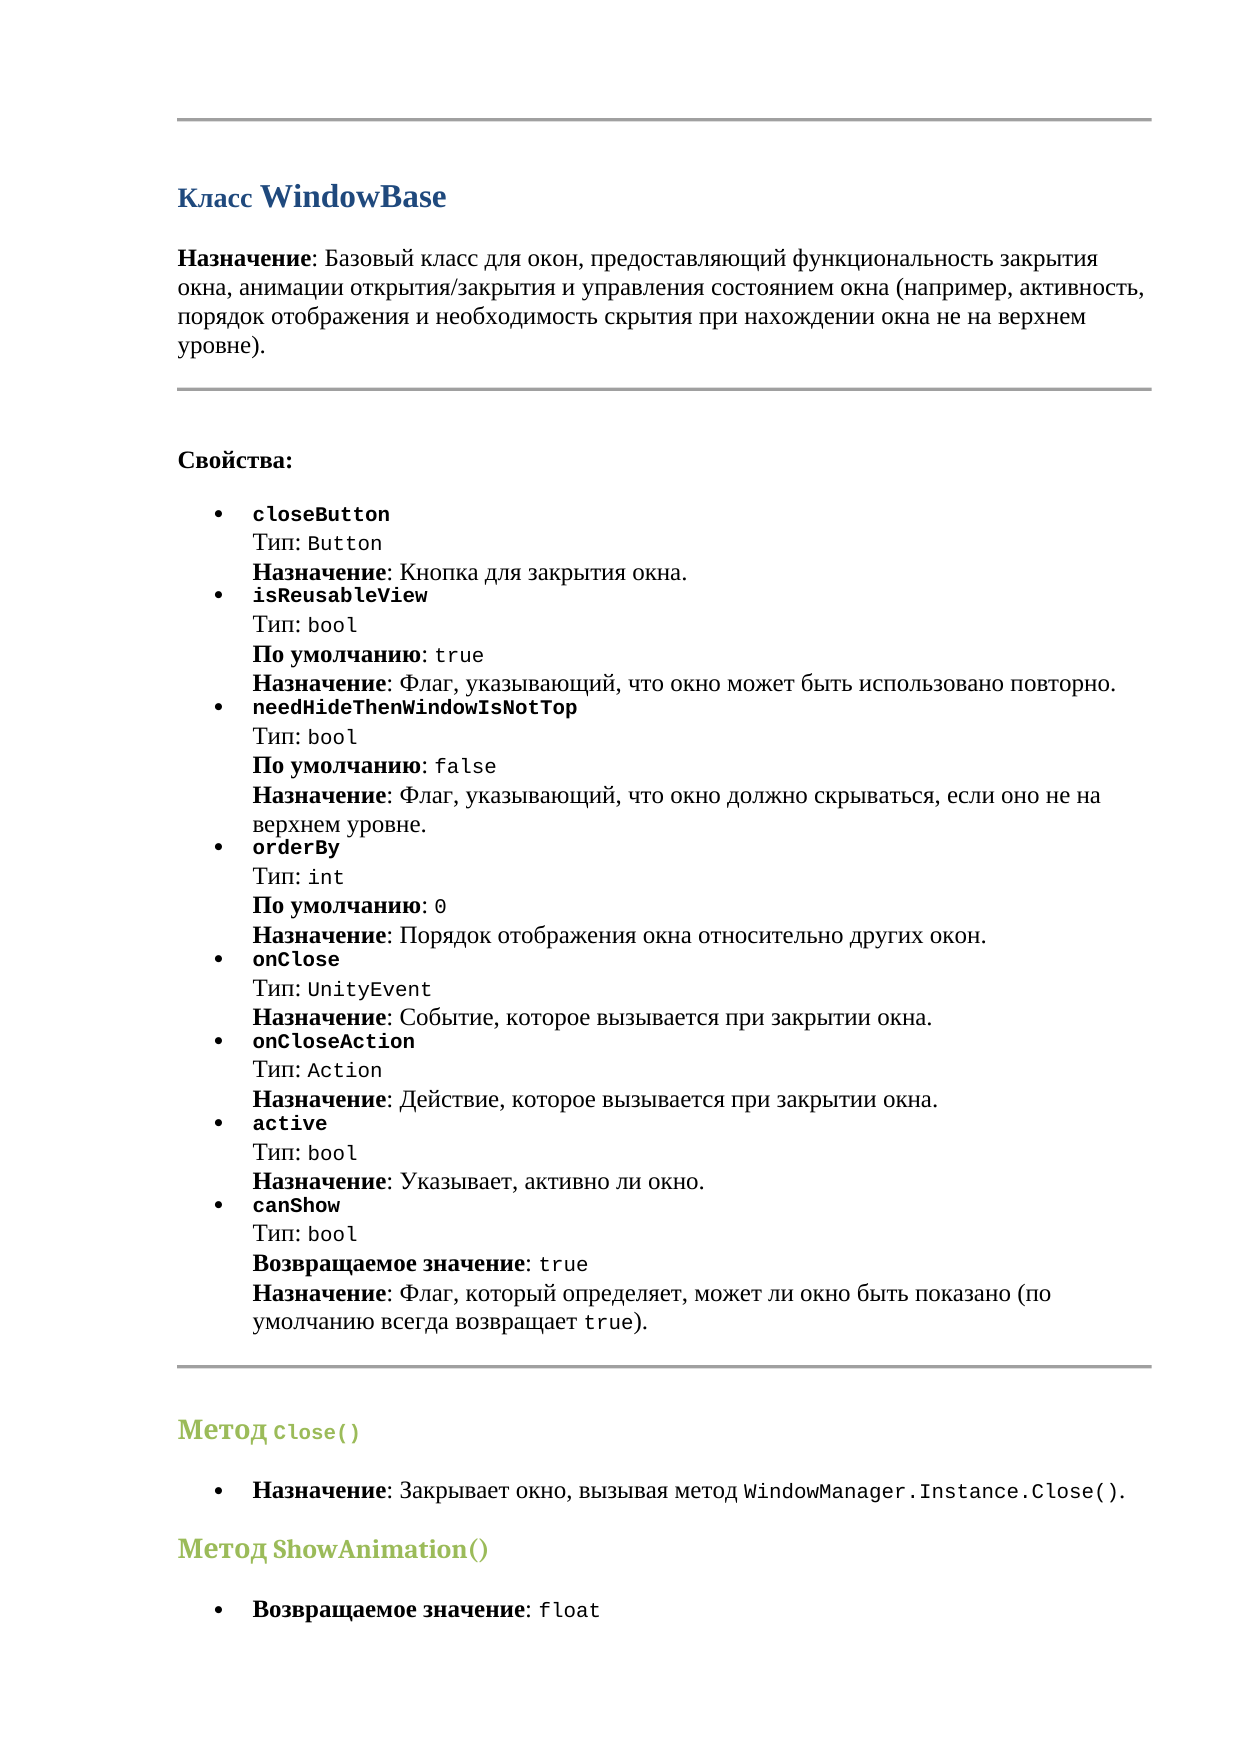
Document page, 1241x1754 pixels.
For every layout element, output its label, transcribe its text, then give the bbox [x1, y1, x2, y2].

list closeButton Тип: Button Назначение: Кнопка для закрытия окна. [215, 503, 1152, 586]
text Назначение: Базовый класс для окон, предоставляющий функциональность закрытия окна, анимации открытия/закрытия и управления состоянием окна (например, активность, порядок отображения и необходимость скрытия при нахождении окна не на верхнем уровне). [177, 243, 1152, 358]
list active Тип: bool Назначение: Указывает, активно ли окно. [215, 1113, 1152, 1195]
subtitle Метод ShowAnimation() [177, 1534, 1152, 1565]
list isReusableView Тип: bool По умолчанию: true Назначение: Флаг, указывающий, что окно может быть использовано повторно. [215, 586, 1152, 697]
list orderBy Тип: int По умолчанию: 0 Назначение: Порядок отображения окна относительно других окон. [215, 837, 1152, 949]
subtitle Метод Close() [177, 1415, 1152, 1446]
subtitle Класс WindowBase [177, 176, 1152, 214]
list needHideThenWindowIsNotTop Тип: bool По умолчанию: false Назначение: Флаг, указывающий, что окно должно скрываться, если оно не на верхнем уровне. [215, 697, 1152, 837]
list onClose Тип: UnityEvent Назначение: Событие, которое вызывается при закрытии окна. [215, 949, 1152, 1031]
list Возвращаемое значение: float [215, 1594, 1152, 1624]
text Свойства: [177, 446, 1152, 474]
list canShow Тип: bool Возвращаемое значение: true Назначение: Флаг, который определяет, может ли окно быть показано (по умолчанию всегда возвращает true). [215, 1195, 1152, 1336]
list Назначение: Закрывает окно, вызывая метод WindowManager.Instance.Close(). [215, 1475, 1152, 1505]
list onCloseAction Тип: Action Назначение: Действие, которое вызывается при закрытии окна. [215, 1031, 1152, 1113]
